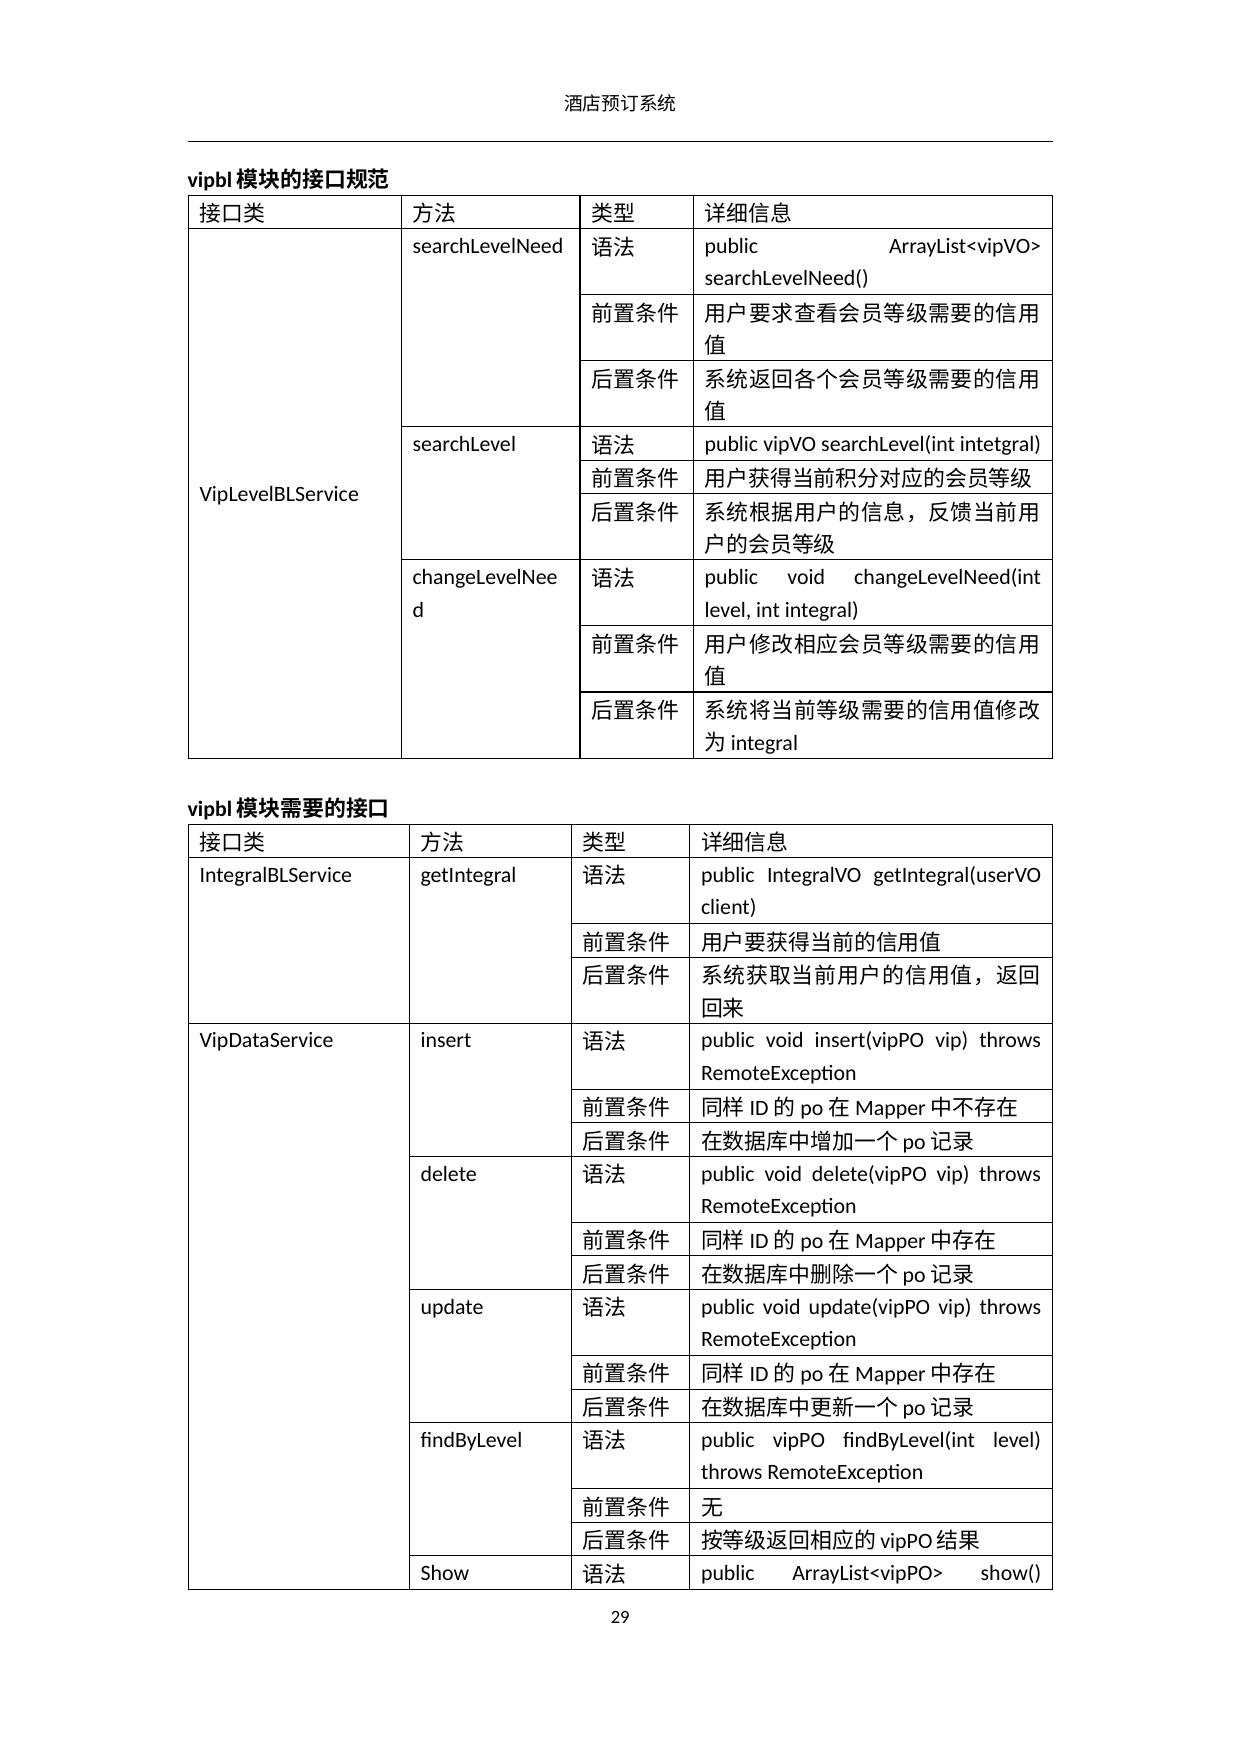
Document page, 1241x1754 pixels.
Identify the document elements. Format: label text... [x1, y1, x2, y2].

text vipbl模块需要的接口 [187, 791, 1053, 823]
table_cell 系统返回各个会员等级需要的信用值 [694, 361, 1052, 426]
table_cell 前置条件 [572, 1489, 689, 1522]
table_cell 同样 ID 的 po 在 Mapper 中存在 [690, 1356, 1052, 1388]
table_cell 前置条件 [572, 1223, 689, 1255]
table_cell public vipPO findByLevel(int level) throws RemoteException [690, 1423, 1052, 1488]
table_cell 语法 [572, 1423, 689, 1488]
table_cell 语法 [572, 1024, 689, 1089]
table_cell 系统根据用户的信息，反馈当前用户的会员等级 [694, 494, 1052, 559]
table_cell 后置条件 [572, 1123, 689, 1156]
table_header 详细信息 [690, 825, 1052, 857]
table_cell 前置条件 [581, 295, 693, 360]
table_cell 前置条件 [581, 626, 693, 691]
table_cell public ArrayList<vipPO> show() throws RemoteException [690, 1556, 1052, 1589]
table_cell public void changeLevelNeed(int level, int integral) [694, 560, 1052, 625]
table_cell 前置条件 [572, 1356, 689, 1388]
table_cell 前置条件 [572, 924, 689, 957]
table_cell public ArrayList<vipVO> searchLevelNeed() [694, 229, 1052, 294]
table_cell update [410, 1290, 571, 1422]
table_cell public void update(vipPO vip) throws RemoteException [690, 1290, 1052, 1355]
table_cell 后置条件 [572, 1390, 689, 1422]
table_cell 在数据库中增加一个 po 记录 [690, 1123, 1052, 1156]
table_cell 同样 ID 的 po 在 Mapper 中不存在 [690, 1090, 1052, 1122]
table_cell 前置条件 [572, 1090, 689, 1122]
table_cell 用户修改相应会员等级需要的信用值 [694, 626, 1052, 691]
table_cell 用户要获得当前的信用值 [690, 924, 1052, 957]
table_header 类型 [572, 825, 689, 857]
table_cell searchLevelNeed [402, 229, 579, 426]
table_header 方法 [410, 825, 571, 857]
table_cell 语法 [581, 427, 693, 460]
table_cell 用户获得当前积分对应的会员等级 [694, 461, 1052, 493]
table_cell 后置条件 [581, 361, 693, 426]
table_cell 后置条件 [581, 693, 693, 757]
table_cell 后置条件 [572, 958, 689, 1023]
table_cell VipDataService [189, 1024, 409, 1589]
table_cell insert [410, 1024, 571, 1156]
table_cell public IntegralVO getIntegral(userVO client) [690, 858, 1052, 923]
table_cell changeLevelNeed [402, 560, 579, 757]
table_cell public void delete(vipPO vip) throws RemoteException [690, 1157, 1052, 1222]
table_header 方法 [402, 196, 579, 228]
table_cell 语法 [572, 1556, 689, 1589]
table_cell 在数据库中更新一个 po 记录 [690, 1390, 1052, 1422]
table_cell 用户要求查看会员等级需要的信用值 [694, 295, 1052, 360]
table_cell findByLevel [410, 1423, 571, 1555]
table_cell 系统将当前等级需要的信用值修改为integral [694, 693, 1052, 757]
table_cell 前置条件 [581, 461, 693, 493]
table_header 接口类 [189, 196, 401, 228]
table_cell 在数据库中删除一个 po 记录 [690, 1256, 1052, 1289]
table_header 详细信息 [694, 196, 1052, 228]
table_cell 无 [690, 1489, 1052, 1522]
table_cell 后置条件 [572, 1523, 689, 1555]
table_cell 语法 [572, 1157, 689, 1222]
table_cell 后置条件 [572, 1256, 689, 1289]
table_header 类型 [581, 196, 693, 228]
table_cell 语法 [581, 560, 693, 625]
table_cell 按等级返回相应的vipPO结果 [690, 1523, 1052, 1555]
table_cell 同样 ID 的 po 在 Mapper 中存在 [690, 1223, 1052, 1255]
table_cell delete [410, 1157, 571, 1289]
table_cell 语法 [581, 229, 693, 294]
table_cell 语法 [572, 858, 689, 923]
table_cell getIntegral [410, 858, 571, 1023]
table_cell public vipVO searchLevel(int intetgral) [694, 427, 1052, 460]
table_cell Show [410, 1556, 571, 1589]
text vipbl模块的接口规范 [187, 162, 1053, 194]
table_cell searchLevel [402, 427, 579, 559]
table_cell VipLevelBLService [189, 229, 401, 757]
table_cell IntegralBLService [189, 858, 409, 1023]
table_cell 语法 [572, 1290, 689, 1355]
table_cell 系统获取当前用户的信用值，返回回来 [690, 958, 1052, 1023]
table_cell public void insert(vipPO vip) throws RemoteException [690, 1024, 1052, 1089]
table_header 接口类 [189, 825, 409, 857]
table_cell 后置条件 [581, 494, 693, 559]
